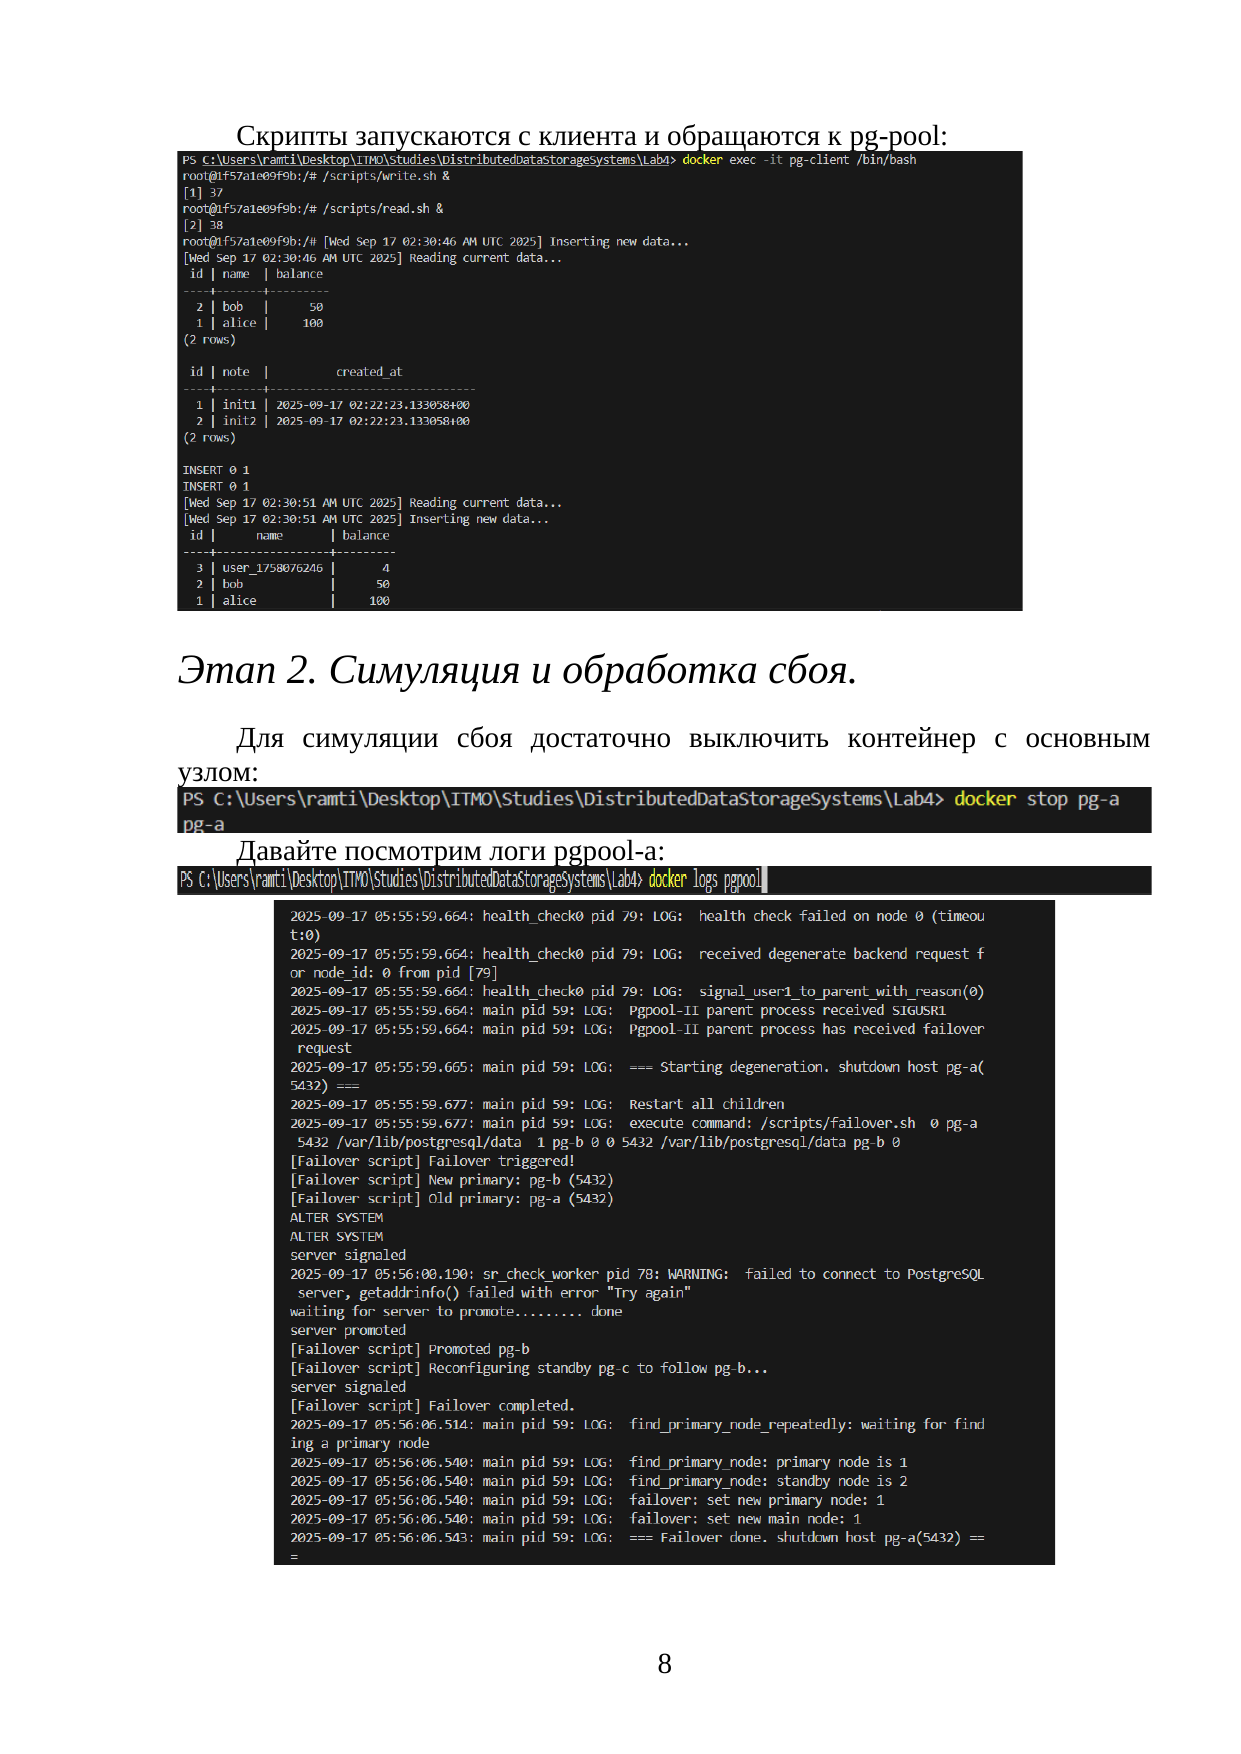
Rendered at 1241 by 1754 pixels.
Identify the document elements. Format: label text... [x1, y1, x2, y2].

picture [177, 787, 1152, 833]
text Давайте посмотрим логи pgpool-а: [177, 833, 1152, 866]
picture [177, 866, 1152, 895]
text Скрипты запускаются с клиента и обращаются к pg-pool: [177, 118, 1152, 152]
text Для симуляции сбоя достаточно выключить контейнер с основным узлом: [177, 720, 1152, 787]
subtitle Этап 2. Симуляция и обработка сбоя. [177, 644, 1152, 692]
picture [177, 151, 1023, 611]
picture [273, 900, 1055, 1565]
